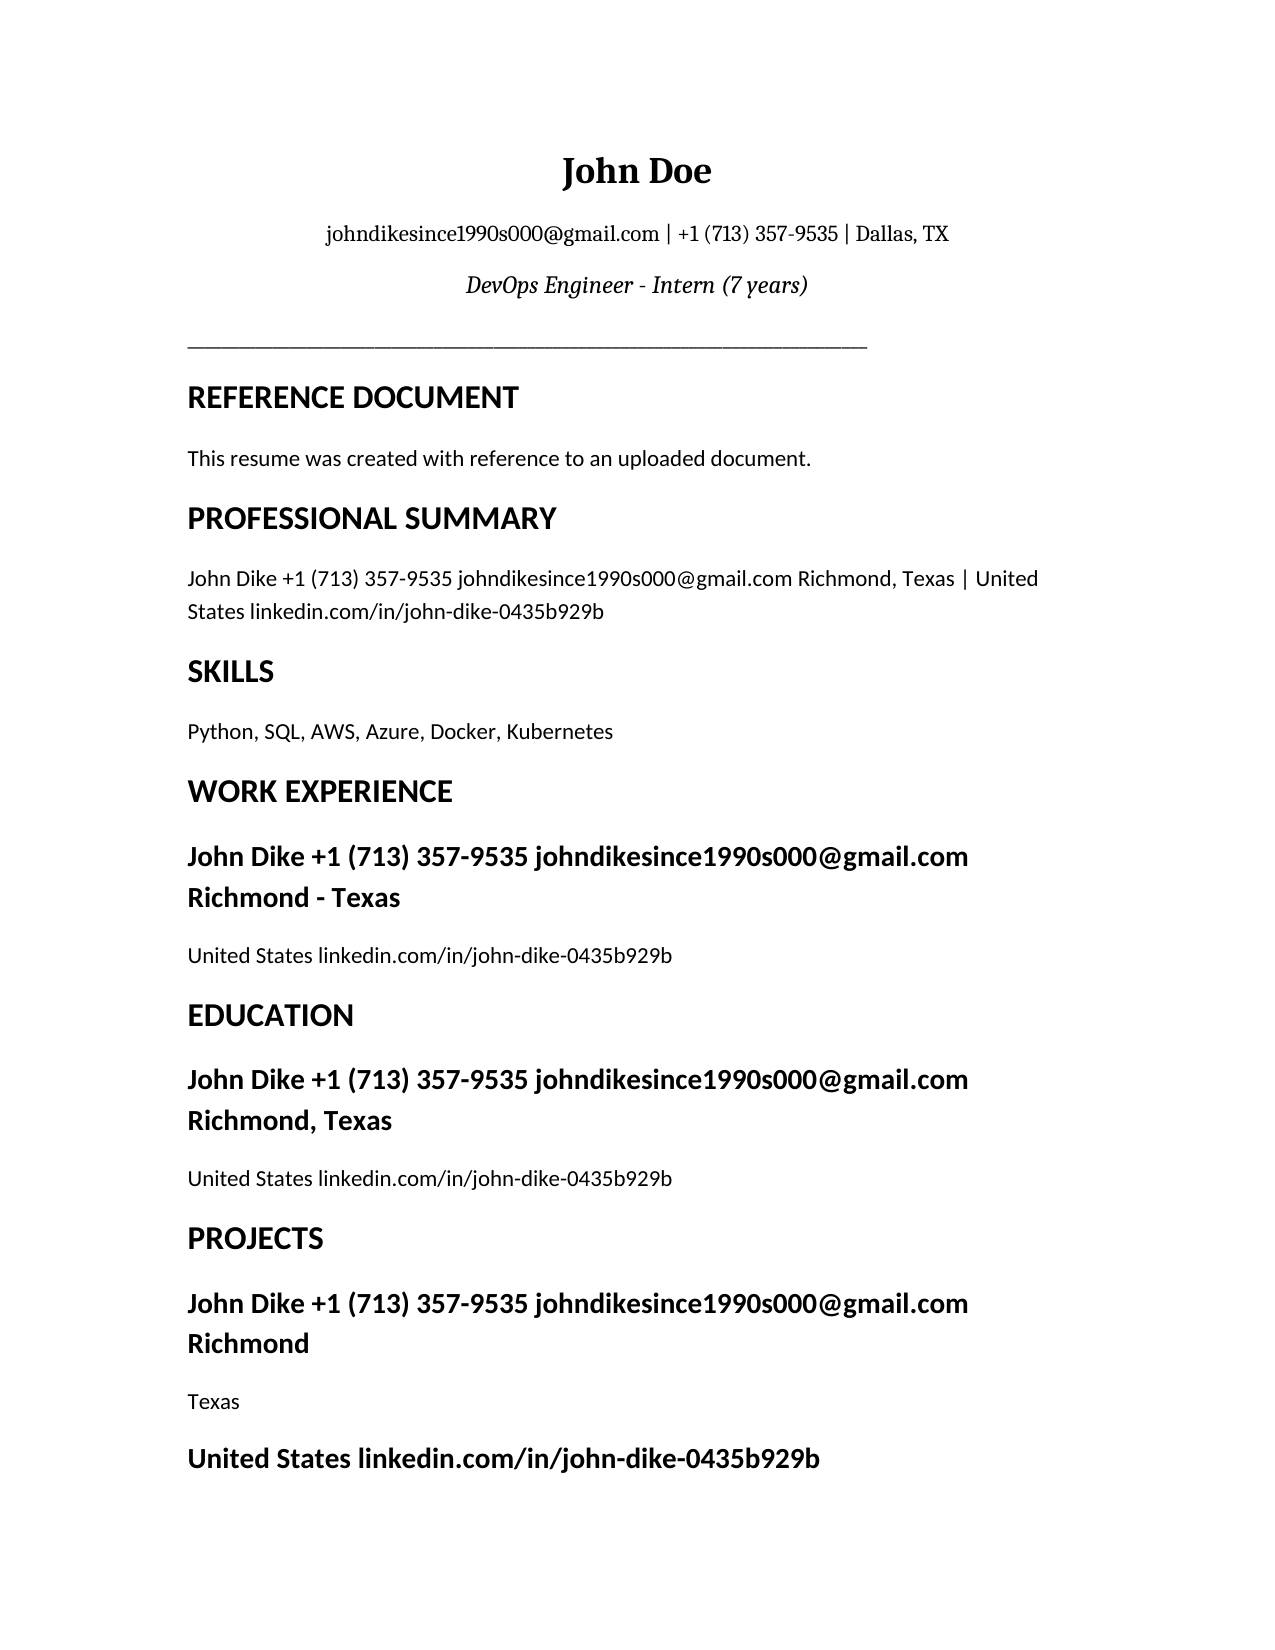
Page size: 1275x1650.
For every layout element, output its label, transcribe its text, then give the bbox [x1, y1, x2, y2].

text Texas [187, 1387, 1087, 1415]
subtitle John Dike +1 (713) 357-9535 johndikesince1990s000@gmail.com Richmond - Texas [187, 838, 1087, 914]
subtitle PROJECTS [187, 1217, 1087, 1258]
subtitle John Dike +1 (713) 357-9535 johndikesince1990s000@gmail.com Richmond [187, 1285, 1087, 1361]
text United States linkedin.com/in/john-dike-0435b929b [187, 1164, 1087, 1192]
subtitle PROFESSIONAL SUMMARY [187, 497, 1087, 538]
subtitle John Dike +1 (713) 357-9535 johndikesince1990s000@gmail.com Richmond, Texas [187, 1061, 1087, 1138]
subtitle WORK EXPERIENCE [187, 770, 1087, 811]
text ________________________________________________________________________________ [187, 325, 1087, 352]
subtitle REFERENCE DOCUMENT [187, 376, 1087, 417]
text John Doe [187, 150, 1087, 193]
subtitle SKILLS [187, 650, 1087, 691]
text This resume was created with reference to an uploaded document. [187, 444, 1087, 472]
text DevOps Engineer - Intern (7 years) [187, 271, 1087, 300]
subtitle United States linkedin.com/in/john-dike-0435b929b [187, 1440, 1087, 1476]
text John Dike +1 (713) 357-9535 johndikesince1990s000@gmail.com Richmond, Texas | United States linkedin.com/in/john-dike-0435b929b [187, 564, 1087, 625]
text Python, SQL, AWS, Azure, Docker, Kubernetes [187, 717, 1087, 745]
text johndikesince1990s000@gmail.com | +1 (713) 357-9535 | Dallas, TX [187, 220, 1087, 247]
subtitle EDUCATION [187, 994, 1087, 1034]
text United States linkedin.com/in/john-dike-0435b929b [187, 941, 1087, 969]
